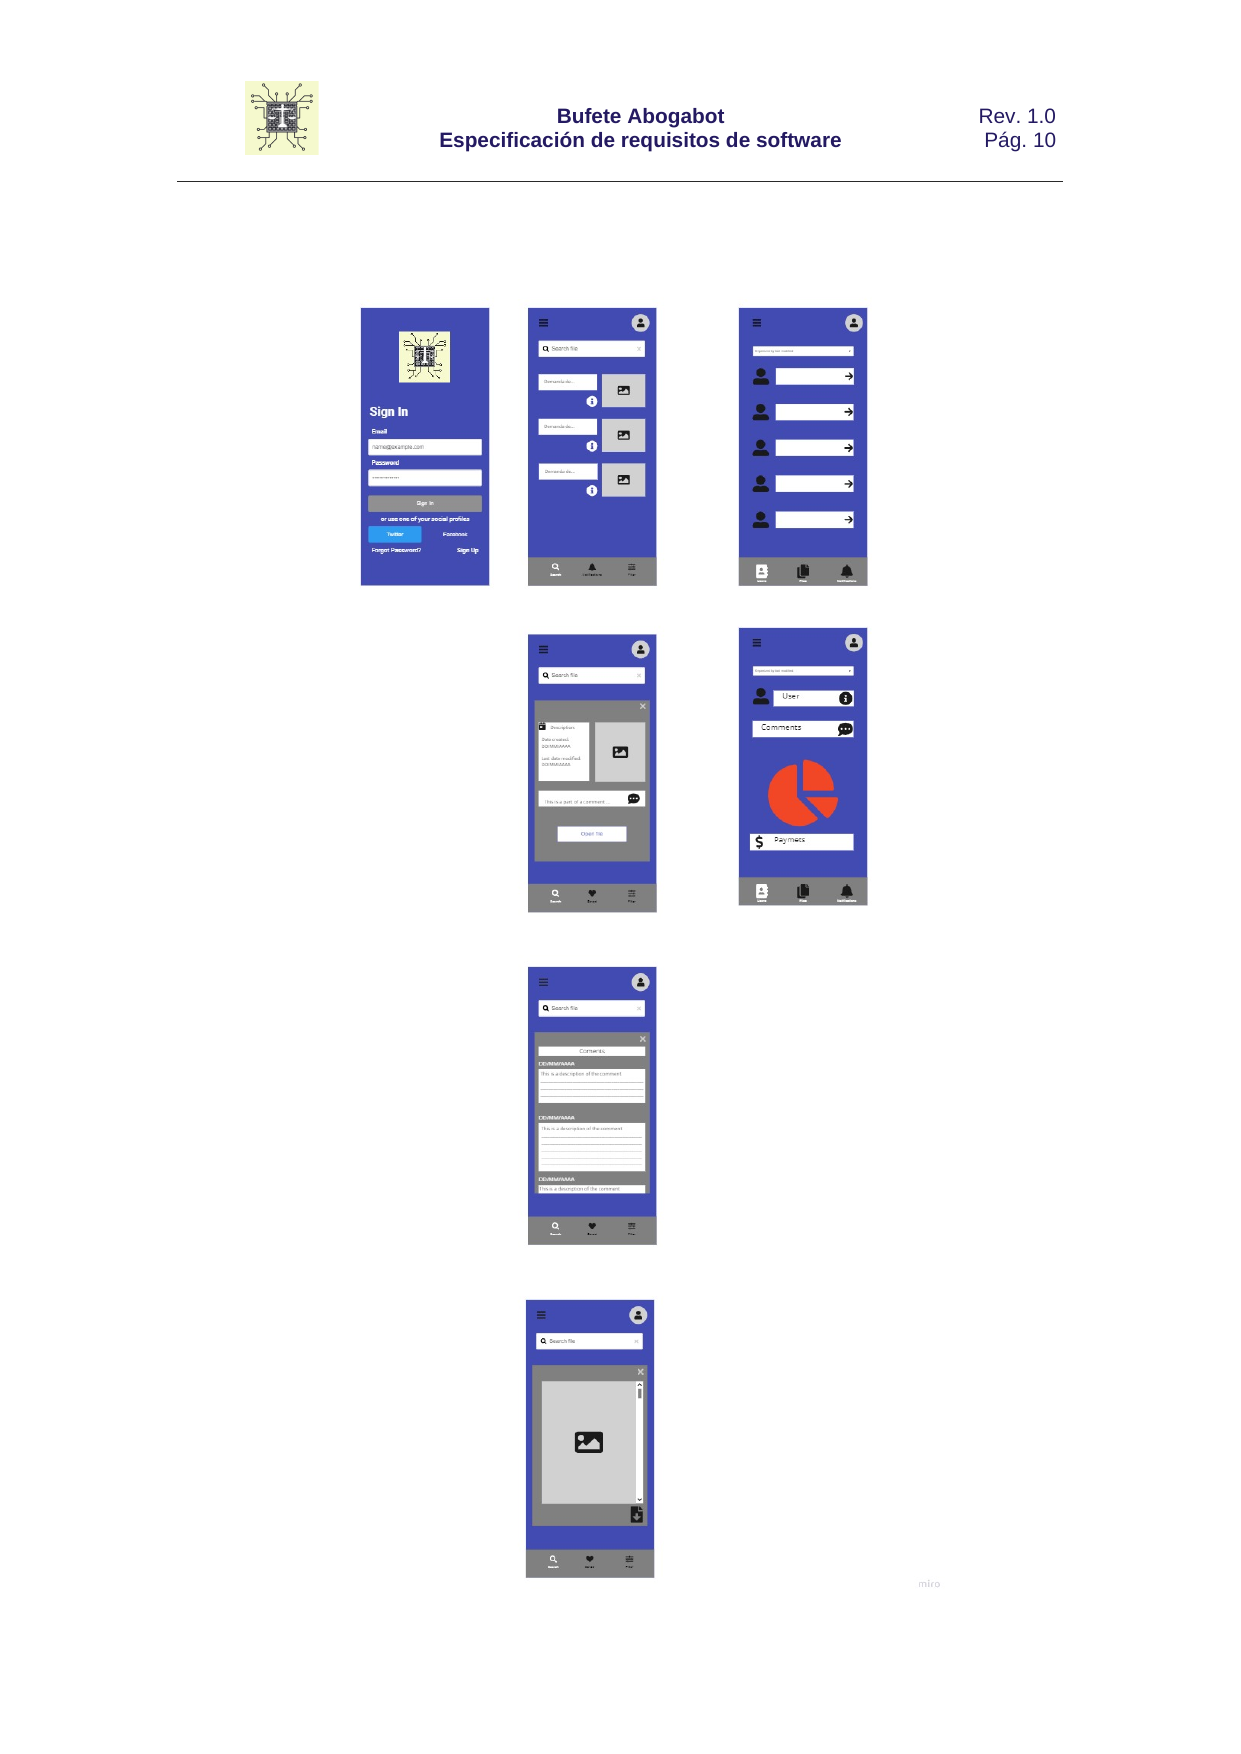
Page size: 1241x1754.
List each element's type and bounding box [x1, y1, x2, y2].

picture [245, 81, 319, 155]
picture [286, 248, 955, 1602]
